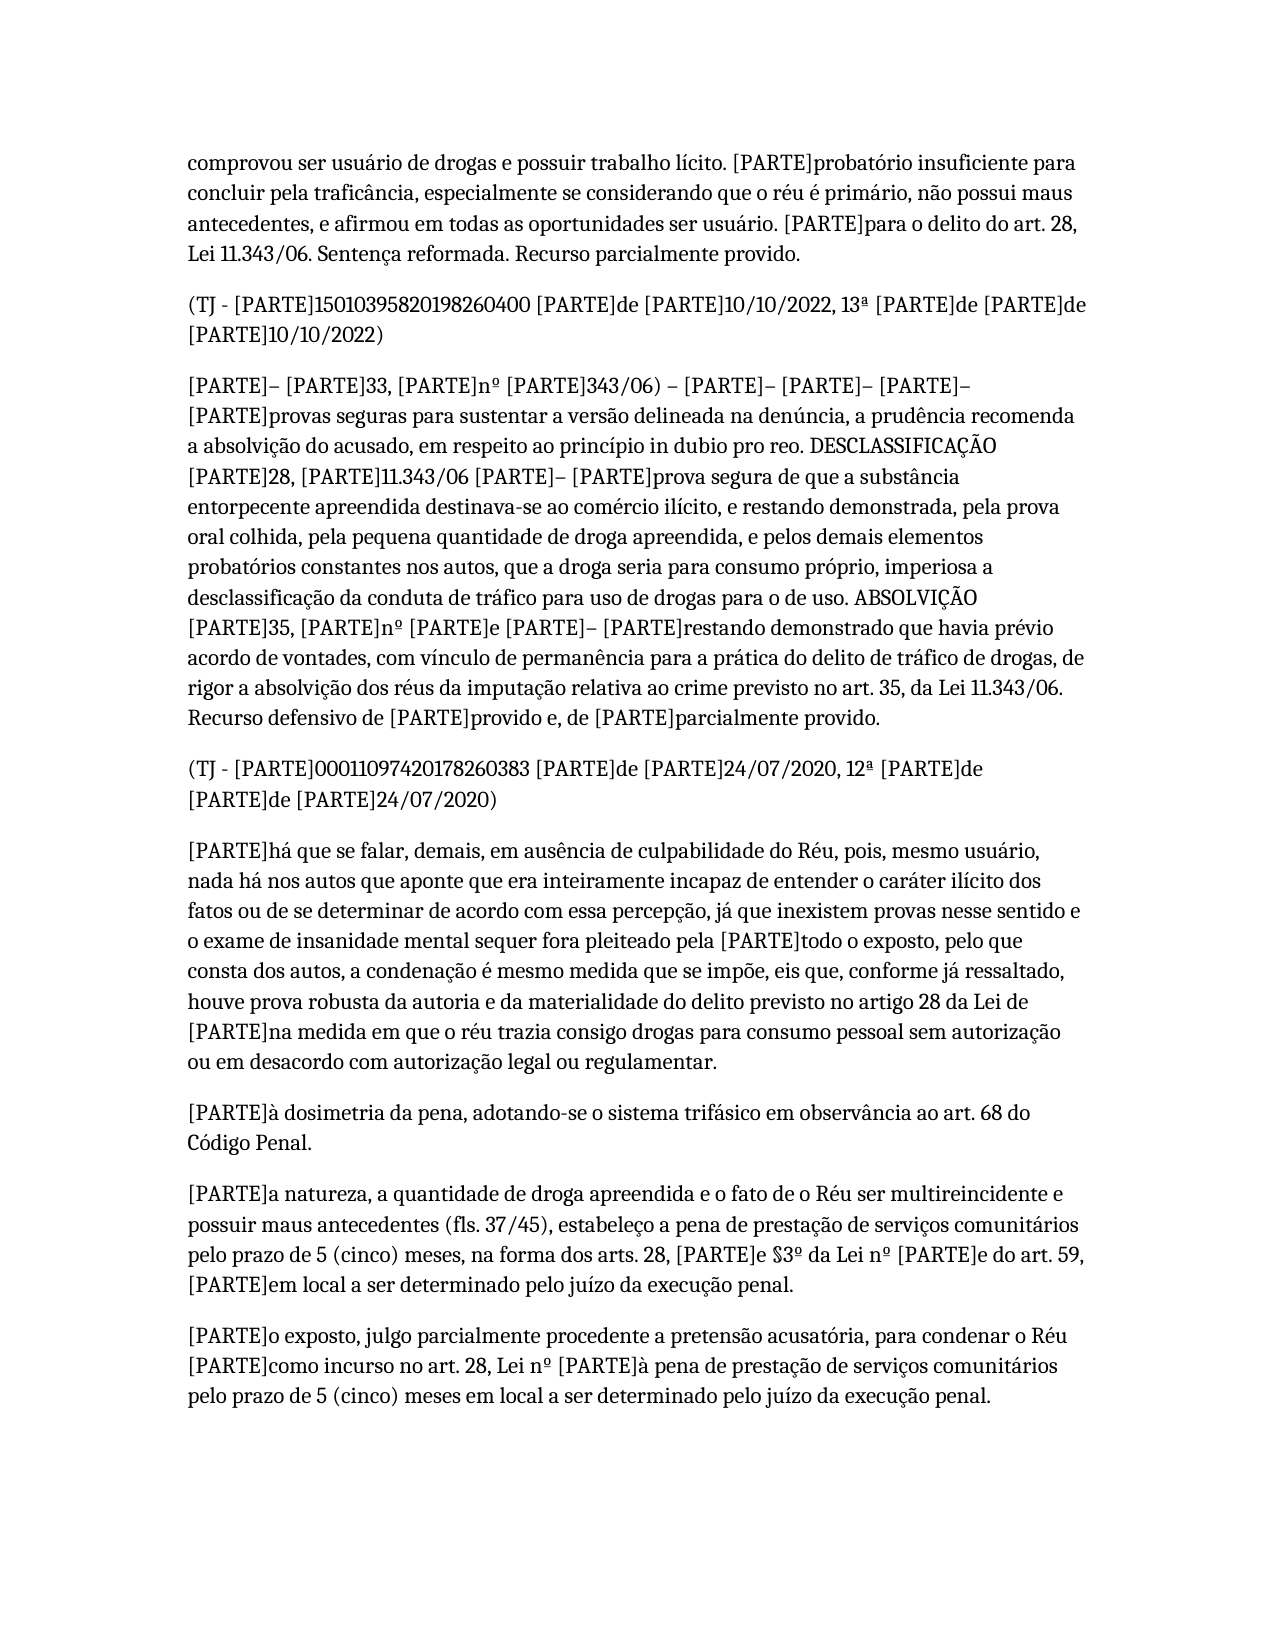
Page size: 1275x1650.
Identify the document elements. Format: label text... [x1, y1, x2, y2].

text [PARTE]a natureza, a quantidade de droga apreendida e o fato de o Réu ser multireincidente e possuir maus antecedentes (fls. 37/45), estabeleço a pena de prestação de serviços comunitários pelo prazo de 5 (cinco) meses, na forma dos arts. 28, [PARTE]e §3º da Lei nº [PARTE]e do art. 59, [PARTE]em local a ser determinado pelo juízo da execução penal. [187, 1181, 1087, 1298]
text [187, 150, 1087, 267]
text [PARTE]à dosimetria da pena, adotando-se o sistema trifásico em observância ao art. 68 do Código Penal. [187, 1100, 1087, 1157]
text (TJ - [PARTE]00011097420178260383 [PARTE]de [PARTE]24/07/2020, 12ª [PARTE]de [PARTE]de [PARTE]24/07/2020) [187, 756, 1087, 813]
text [PARTE]o exposto, julgo parcialmente procedente a pretensão acusatória, para condenar o Réu [PARTE]como incurso no art. 28, Lei nº [PARTE]à pena de prestação de serviços comunitários pelo prazo de 5 (cinco) meses em local a ser determinado pelo juízo da execução penal. [187, 1323, 1087, 1410]
text [PARTE]há que se falar, demais, em ausência de culpabilidade do Réu, pois, mesmo usuário, nada há nos autos que aponte que era inteiramente incapaz de entender o caráter ilícito dos fatos ou de se determinar de acordo com essa percepção, já que inexistem provas nesse sentido e o exame de insanidade mental sequer fora pleiteado pela [PARTE]todo o exposto, pelo que consta dos autos, a condenação é mesmo medida que se impõe, eis que, conforme já ressaltado, houve prova robusta da autoria e da materialidade do delito previsto no artigo 28 da Lei de [PARTE]na medida em que o réu trazia consigo drogas para consumo pessoal sem autorização ou em desacordo com autorização legal ou regulamentar. [187, 837, 1087, 1075]
text [PARTE]– [PARTE]33, [PARTE]nº [PARTE]343/06) – [PARTE]– [PARTE]– [PARTE]– [PARTE]provas seguras para sustentar a versão delineada na denúncia, a prudência recomenda a absolvição do acusado, em respeito ao princípio in dubio pro reo. DESCLASSIFICAÇÃO [PARTE]28, [PARTE]11.343/06 [PARTE]– [PARTE]prova segura de que a substância entorpecente apreendida destinava-se ao comércio ilícito, e restando demonstrada, pela prova oral colhida, pela pequena quantidade de droga apreendida, e pelos demais elementos probatórios constantes nos autos, que a droga seria para consumo próprio, imperiosa a desclassificação da conduta de tráfico para uso de drogas para o de uso. ABSOLVIÇÃO [PARTE]35, [PARTE]nº [PARTE]e [PARTE]– [PARTE]restando demonstrado que havia prévio acordo de vontades, com vínculo de permanência para a prática do delito de tráfico de drogas, de rigor a absolvição dos réus da imputação relativa ao crime previsto no art. 35, da Lei 11.343/06. Recurso defensivo de [PARTE]provido e, de [PARTE]parcialmente provido. [187, 373, 1087, 732]
text (TJ - [PARTE]15010395820198260400 [PARTE]de [PARTE]10/10/2022, 13ª [PARTE]de [PARTE]de [PARTE]10/10/2022) [187, 292, 1087, 348]
